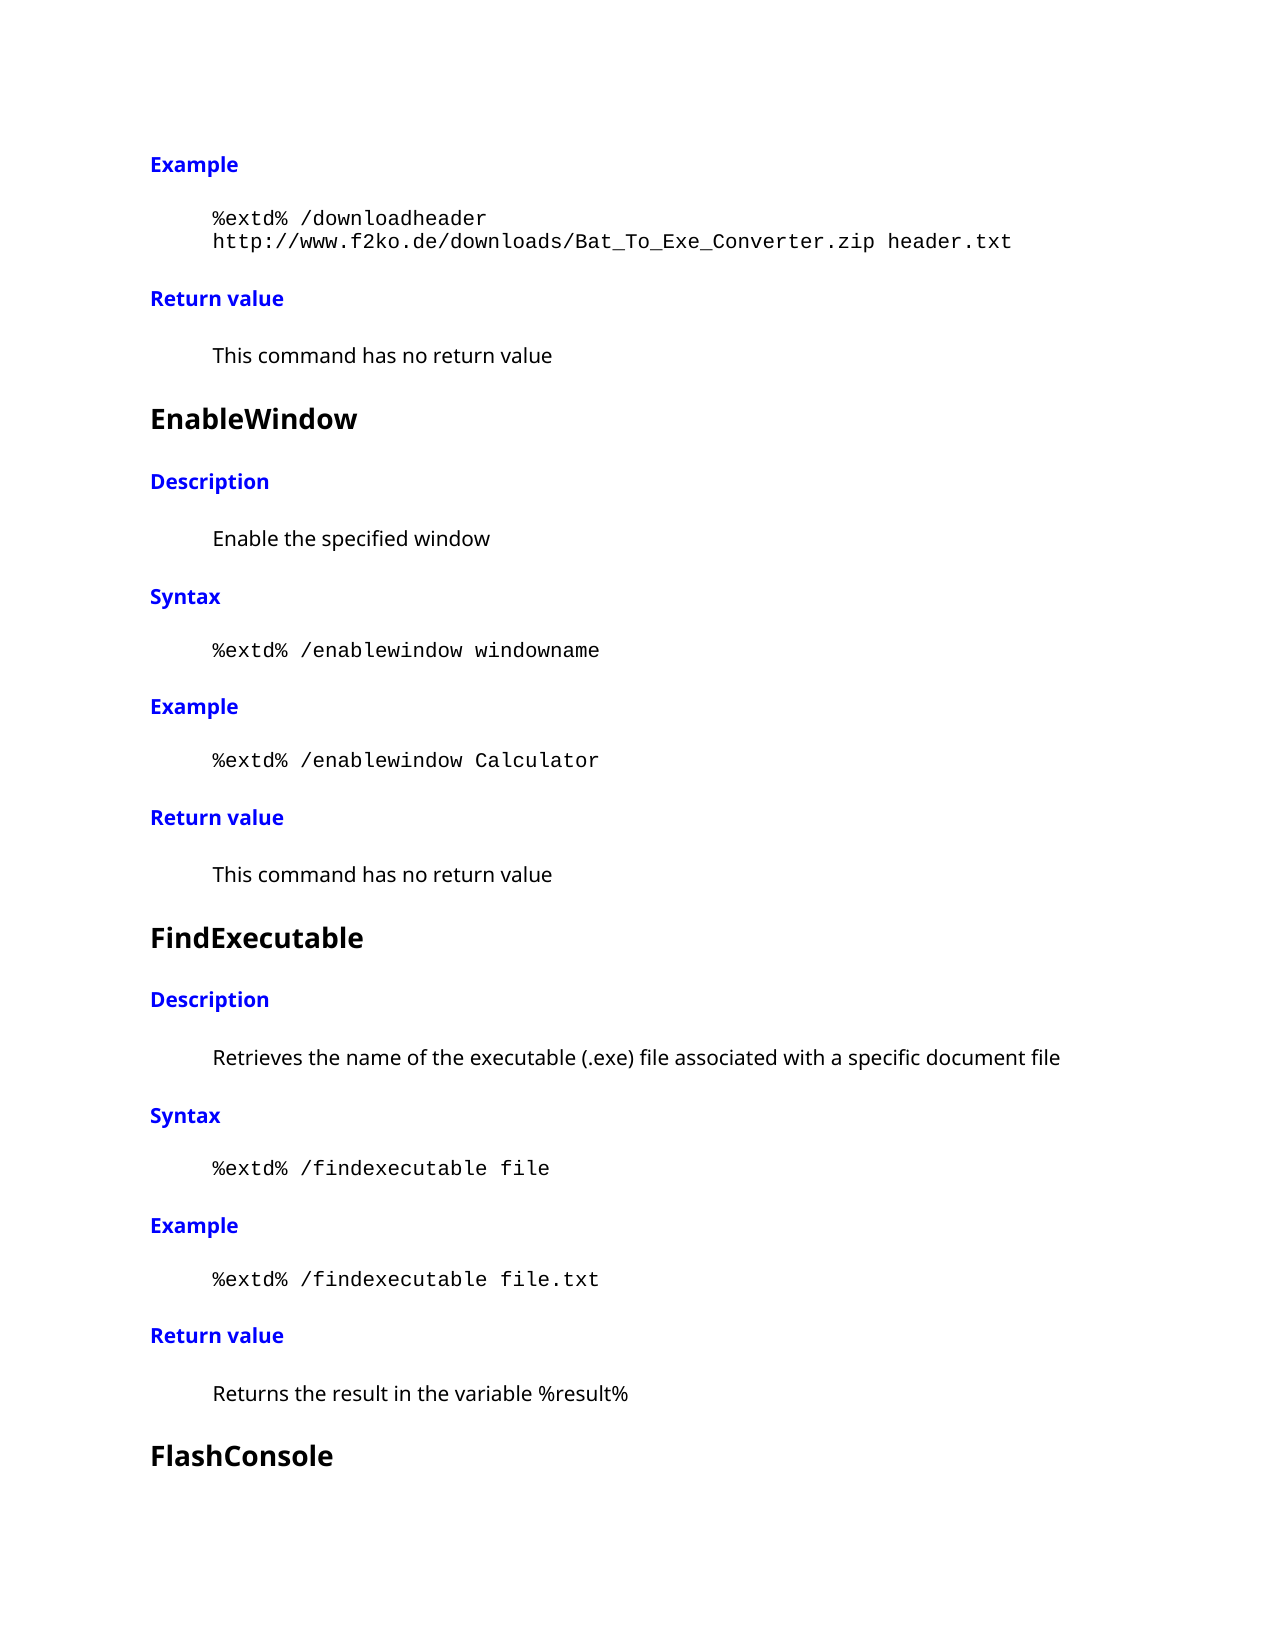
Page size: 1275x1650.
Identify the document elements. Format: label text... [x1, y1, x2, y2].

text Returns the result in the variable %result% [212, 1379, 1125, 1408]
text %extd% /downloadheader http://www.f2ko.de/downloads/Bat_To_Exe_Converter.zip header.txt [212, 208, 1125, 255]
text Syntax [150, 582, 1125, 610]
text This command has no return value [212, 860, 1125, 889]
text Return value [150, 803, 1125, 831]
text %extd% /findexecutable file [212, 1158, 1125, 1182]
text Retrieves the name of the executable (.exe) file associated with a specific document file [212, 1043, 1125, 1072]
text %extd% /findexecutable file.txt [212, 1269, 1125, 1292]
text Description [150, 467, 1125, 495]
text FlashConsole [150, 1437, 1125, 1475]
text Syntax [150, 1101, 1125, 1129]
text Description [150, 986, 1125, 1014]
text Enable the specified window [212, 524, 1125, 553]
text FindExecutable [150, 918, 1125, 956]
text Example [150, 150, 1125, 178]
text %extd% /enablewindow Calculator [212, 750, 1125, 774]
text Example [150, 692, 1125, 721]
text Example [150, 1211, 1125, 1239]
text %extd% /enablewindow windowname [212, 639, 1125, 663]
text Return value [150, 284, 1125, 312]
text This command has no return value [212, 342, 1125, 370]
text EnableWindow [150, 399, 1125, 438]
text Return value [150, 1322, 1125, 1350]
